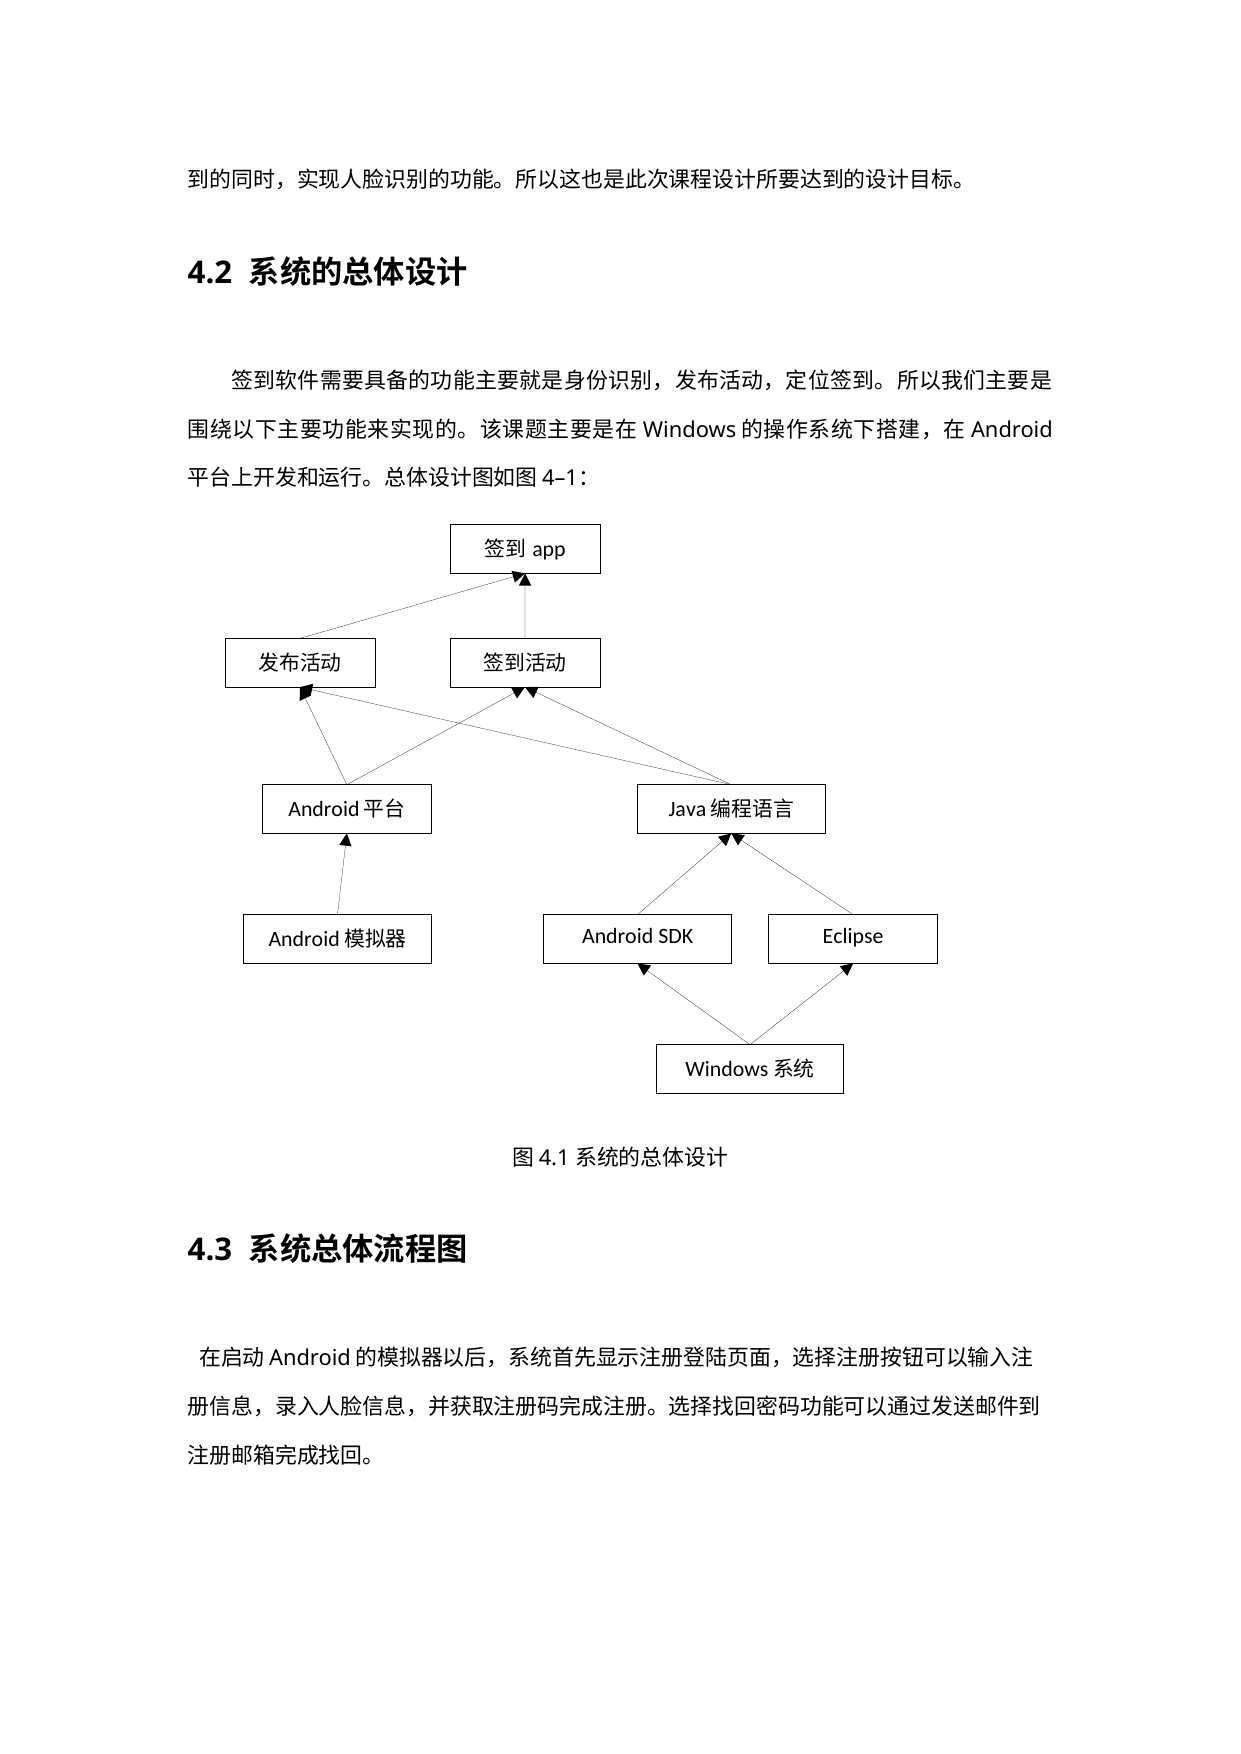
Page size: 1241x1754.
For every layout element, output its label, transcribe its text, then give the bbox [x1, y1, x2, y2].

text 图4.1 系统的总体设计 [187, 1139, 1053, 1172]
text 通过对现有网上的签到应用的了解，在现有签到应用的基础上，设计一个加入人脸识别和地理位置双验证的签到系统，这个创新主要体现在人脸识别上。也就是在实现定位签到的同时，实现人脸识别的功能。所以这也是此次课程设计所要达到的设计目标。 [187, 162, 1053, 194]
text 在启动Android的模拟器以后，系统首先显示注册登陆页面，选择注册按钮可以输入注册信息，录入人脸信息，并获取注册码完成注册。选择找回密码功能可以通过发送邮件到注册邮箱完成找回。 [187, 1340, 1053, 1470]
subtitle 4.3 系统总体流程图 [187, 1215, 1053, 1280]
subtitle 4.2 系统的总体设计 [187, 237, 1053, 302]
text 签到软件需要具备的功能主要就是身份识别，发布活动，定位签到。所以我们主要是围绕以下主要功能来实现的。该课题主要是在Windows的操作系统下搭建，在Android平台上开发和运行。总体设计图如图4–1： [187, 363, 1053, 493]
